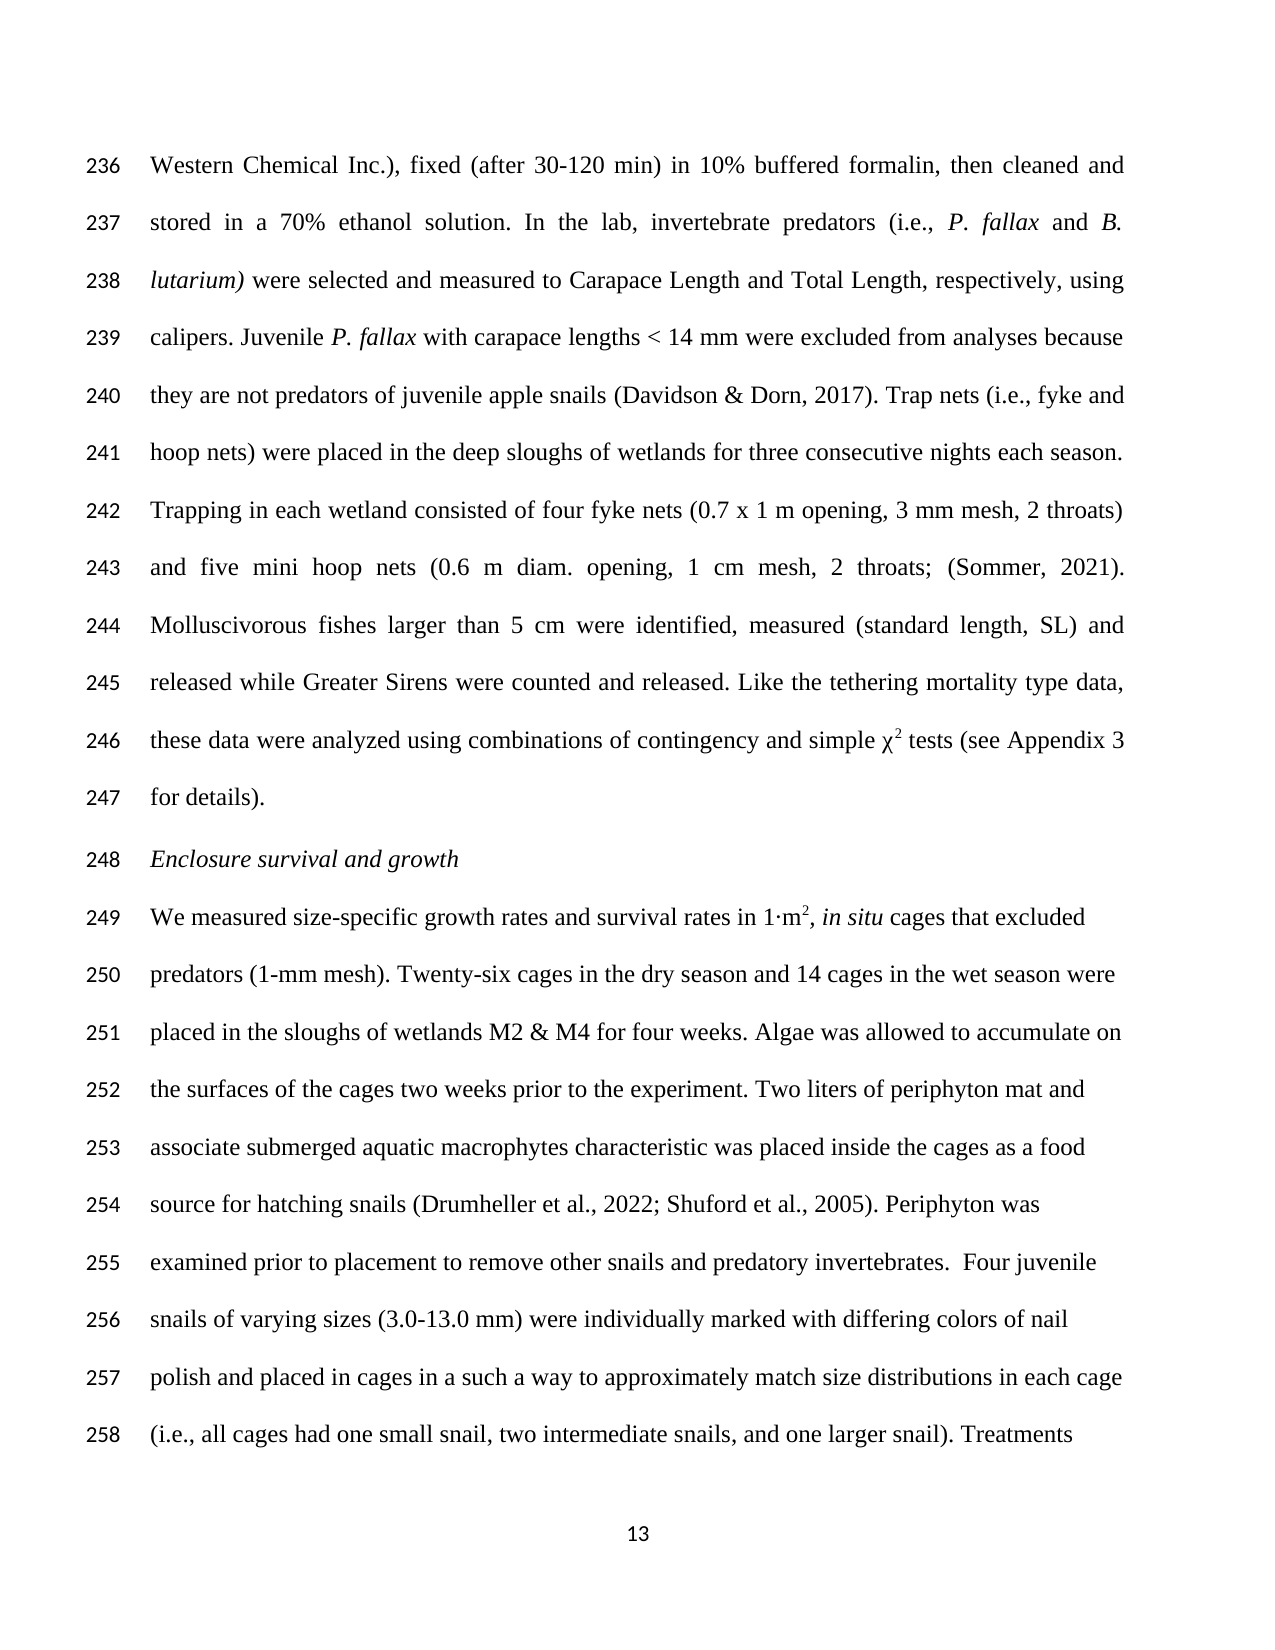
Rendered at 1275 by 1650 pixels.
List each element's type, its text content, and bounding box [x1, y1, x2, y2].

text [150, 902, 1125, 1448]
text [150, 150, 1125, 811]
subtitle Enclosure survival and growth [150, 844, 1125, 873]
